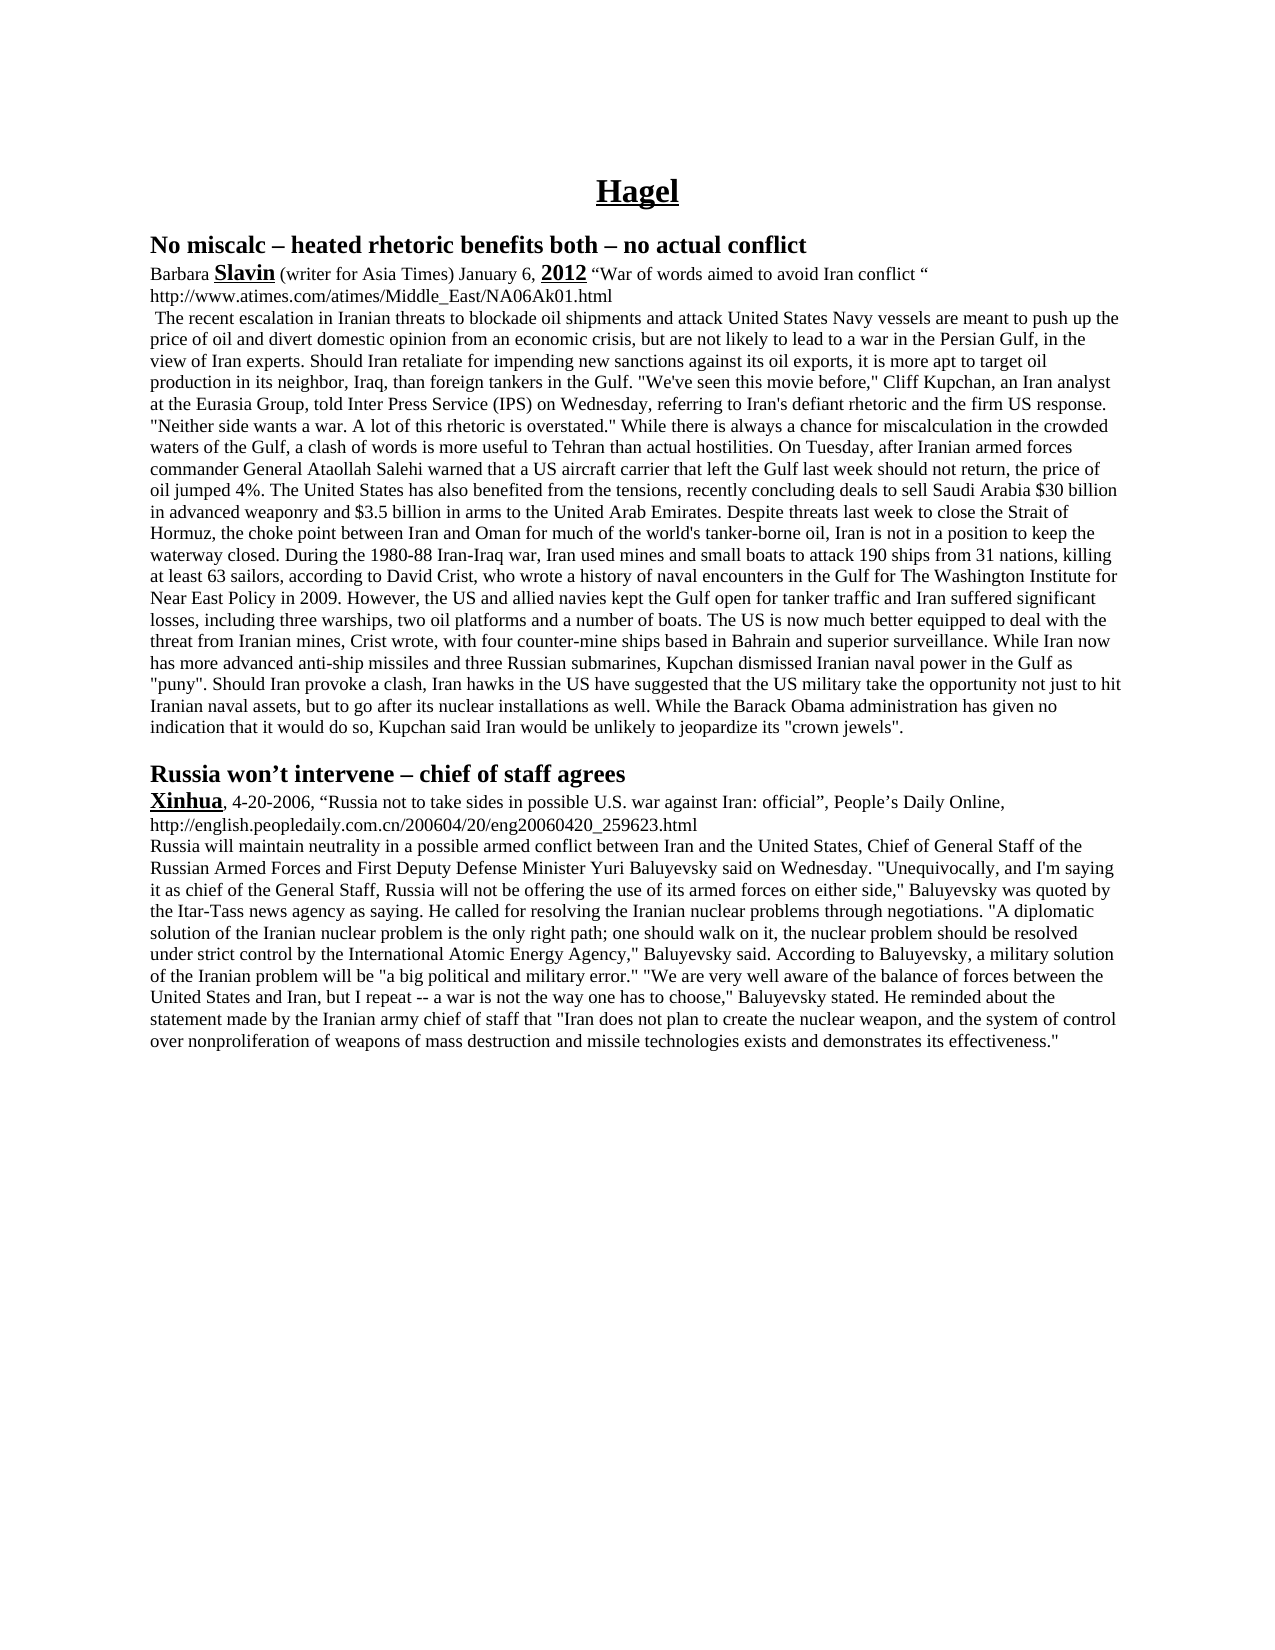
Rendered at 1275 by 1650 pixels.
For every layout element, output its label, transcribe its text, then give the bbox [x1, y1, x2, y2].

subtitle Russia won’t intervene – chief of staff agrees [150, 759, 1125, 787]
text The recent escalation in Iranian threats to blockade oil shipments and attack United States Navy vessels are meant to push up the price of oil and divert domestic opinion from an economic crisis, but are not likely to lead to a war in the Persian Gulf, in the view of Iran experts. Should Iran retaliate for impending new sanctions against its oil exports, it is more apt to target oil production in its neighbor, Iraq, than foreign tankers in the Gulf. "We've seen this movie before," Cliff Kupchan, an Iran analyst at the Eurasia Group, told Inter Press Service (IPS) on Wednesday, referring to Iran's defiant rhetoric and the firm US response. "Neither side wants a war. A lot of this rhetoric is overstated." While there is always a chance for miscalculation in the crowded waters of the Gulf, a clash of words is more useful to Tehran than actual hostilities. On Tuesday, after Iranian armed forces commander General Ataollah Salehi warned that a US aircraft carrier that left the Gulf last week should not return, the price of oil jumped 4%. The United States has also benefited from the tensions, recently concluding deals to sell Saudi Arabia $30 billion in advanced weaponry and $3.5 billion in arms to the United Arab Emirates. Despite threats last week to close the Strait of Hormuz, the choke point between Iran and Oman for much of the world's tanker-borne oil, Iran is not in a position to keep the waterway closed. During the 1980-88 Iran-Iraq war, Iran used mines and small boats to attack 190 ships from 31 nations, killing at least 63 sailors, according to David Crist, who wrote a history of naval encounters in the Gulf for The Washington Institute for Near East Policy in 2009. However, the US and allied navies kept the Gulf open for tanker traffic and Iran suffered significant losses, including three warships, two oil platforms and a number of boats. The US is now much better equipped to deal with the threat from Iranian mines, Crist wrote, with four counter-mine ships based in Bahrain and superior surveillance. While Iran now has more advanced anti-ship missiles and three Russian submarines, Kupchan dismissed Iranian naval power in the Gulf as "puny". Should Iran provoke a clash, Iran hawks in the US have suggested that the US military take the opportunity not just to hit Iranian naval assets, but to go after its nuclear installations as well. While the Barack Obama administration has given no indication that it would do so, Kupchan said Iran would be unlikely to jeopardize its "crown jewels". [150, 307, 1125, 738]
subtitle No miscalc – heated rhetoric benefits both – no actual conflict [150, 230, 1125, 259]
text Xinhua, 4-20-2006, “Russia not to take sides in possible U.S. war against Iran: official”, People’s Daily Online, http://english.peopledaily.com.cn/200604/20/eng20060420_259623.html [150, 787, 1125, 835]
text Barbara Slavin (writer for Asia Times) January 6, 2012 “War of words aimed to avoid Iran conflict “ http://www.atimes.com/atimes/Middle_East/NA06Ak01.html [150, 259, 1125, 307]
subtitle Hagel [150, 171, 1125, 209]
text Russia will maintain neutrality in a possible armed conflict between Iran and the United States, Chief of General Staff of the Russian Armed Forces and First Deputy Defense Minister Yuri Baluyevsky said on Wednesday. "Unequivocally, and I'm saying it as chief of the General Staff, Russia will not be offering the use of its armed forces on either side," Baluyevsky was quoted by the Itar-Tass news agency as saying. He called for resolving the Iranian nuclear problems through negotiations. "A diplomatic solution of the Iranian nuclear problem is the only right path; one should walk on it, the nuclear problem should be resolved under strict control by the International Atomic Energy Agency," Baluyevsky said. According to Baluyevsky, a military solution of the Iranian problem will be "a big political and military error." "We are very well aware of the balance of forces between the United States and Iran, but I repeat -- a war is not the way one has to choose," Baluyevsky stated. He reminded about the statement made by the Iranian army chief of staff that "Iran does not plan to create the nuclear weapon, and the system of control over nonproliferation of weapons of mass destruction and missile technologies exists and demonstrates its effectiveness." [150, 835, 1125, 1051]
